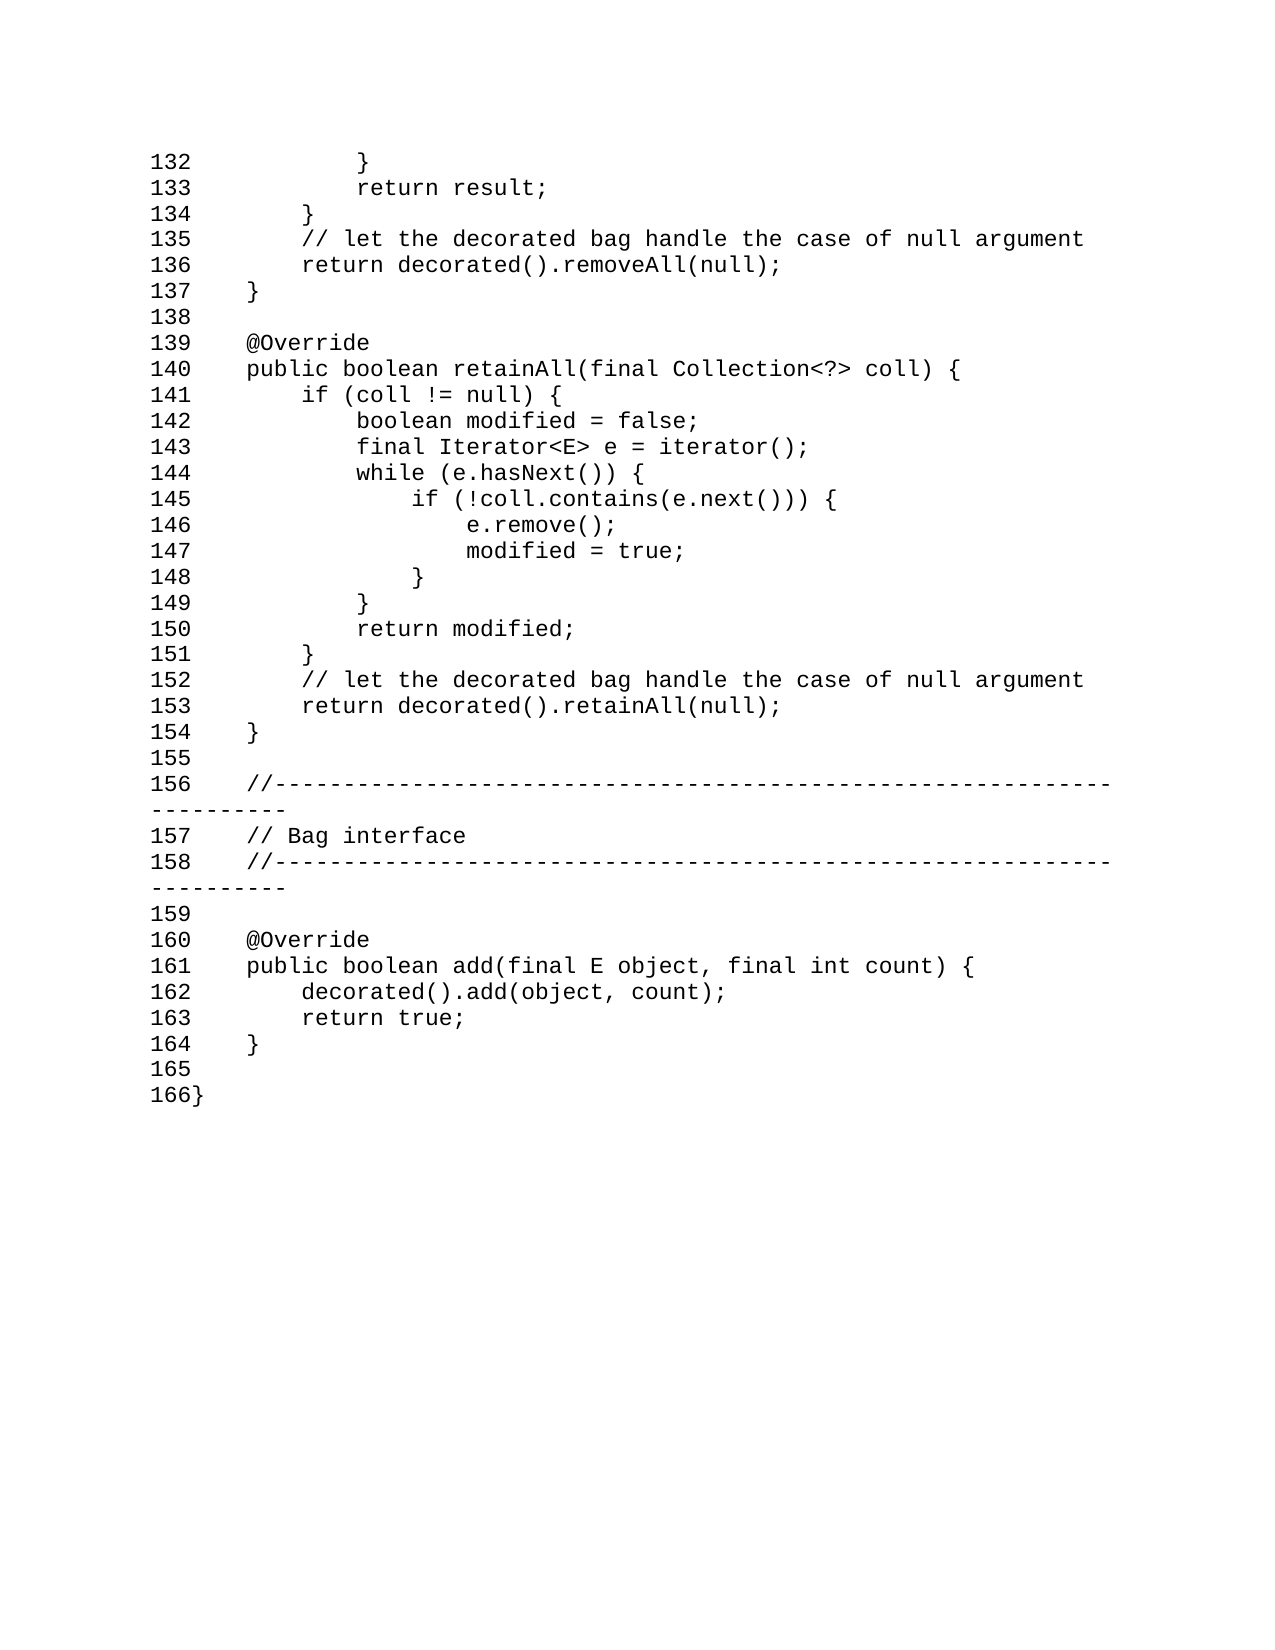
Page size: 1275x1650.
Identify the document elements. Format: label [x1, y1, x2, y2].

text [150, 150, 1125, 1499]
